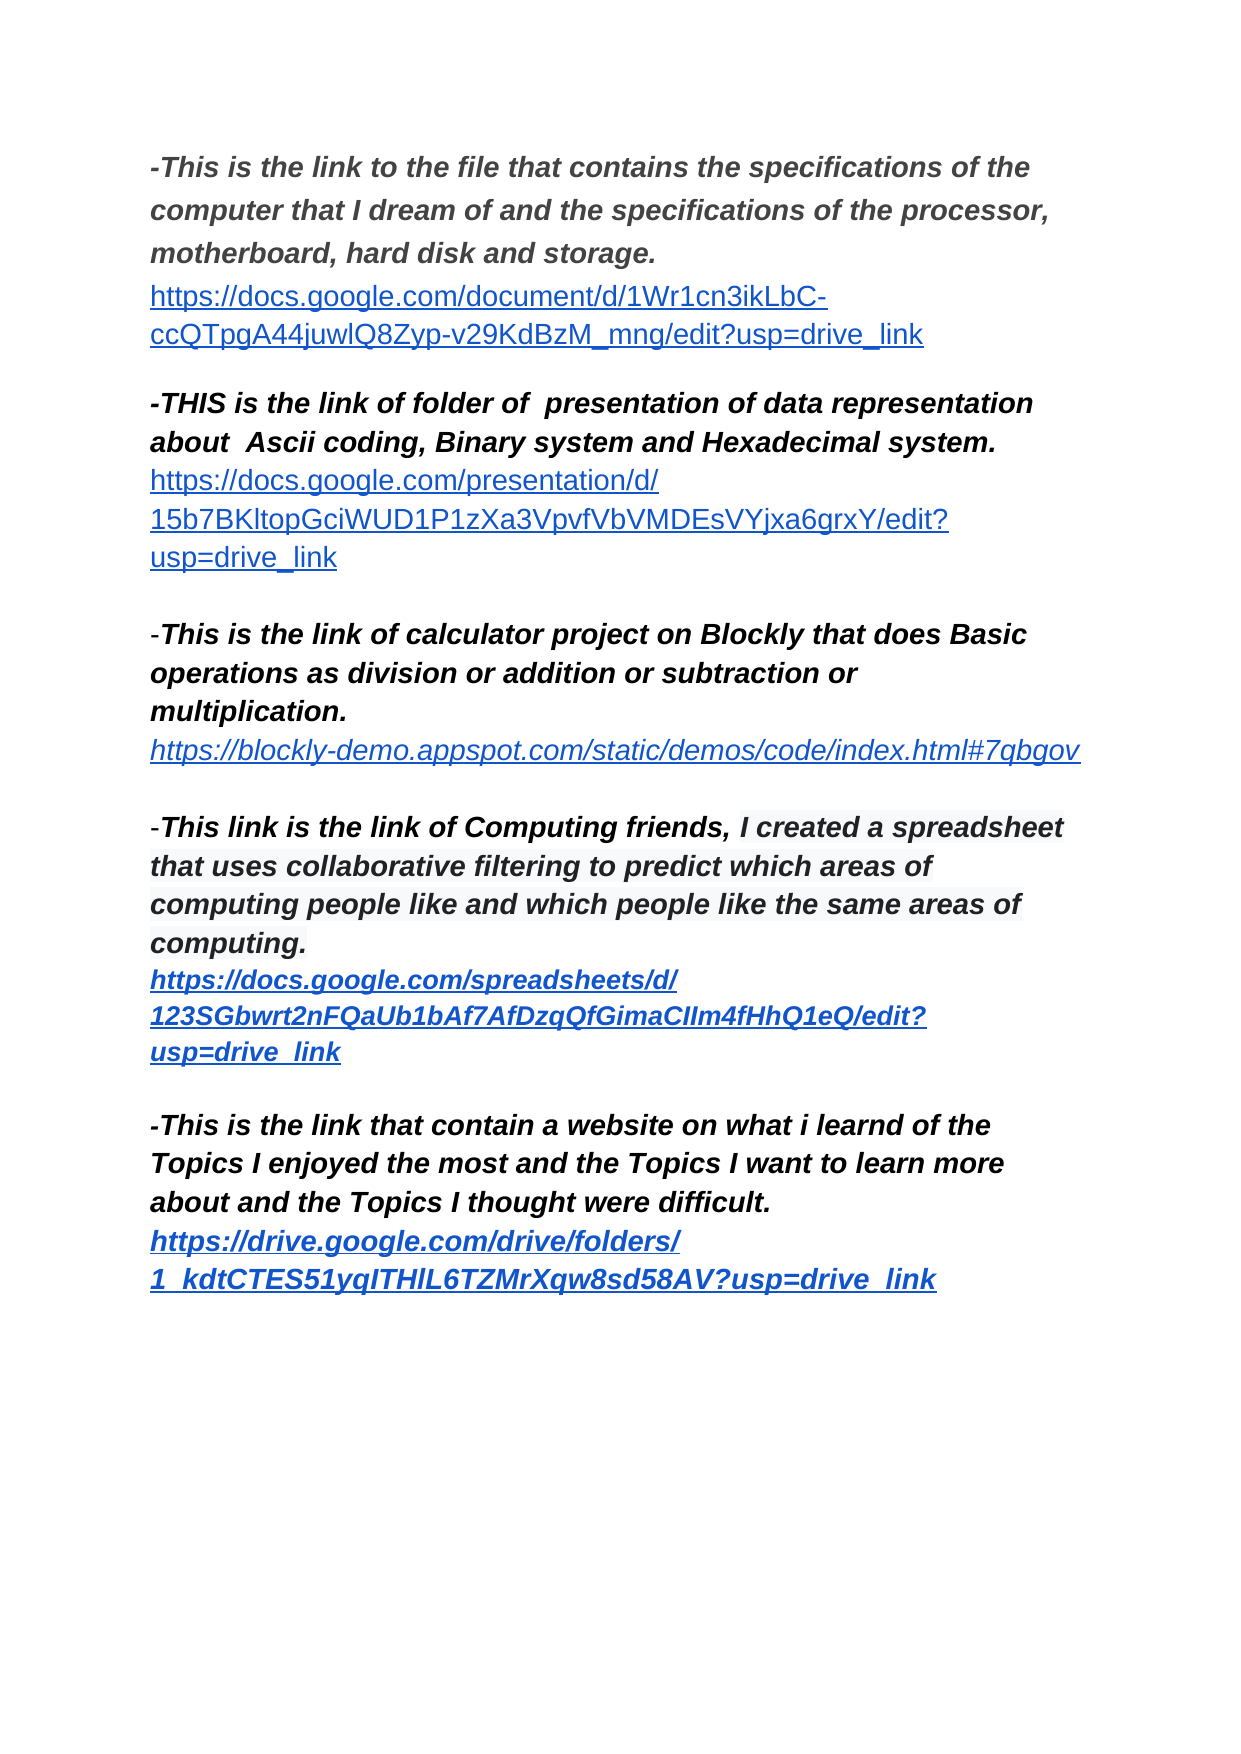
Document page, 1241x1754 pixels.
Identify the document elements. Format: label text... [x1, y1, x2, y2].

subtitle -This is the link to the file that contains the specifications of the computer that I dream of and the specifications of the processor, motherboard, hard disk and storage. [150, 150, 1090, 269]
text -This is the link that contain a website on what i learnd of the Topics I enjoyed the most and the Topics I want to learn more about and the Topics I thought were difficult. [150, 1108, 1090, 1218]
text https://blockly-demo.appspot.com/static/demos/code/index.html#7qbgov [150, 733, 1090, 766]
text -THIS is the link of folder of presentation of data representation about Ascii coding, Binary system and Hexadecimal system. [150, 386, 1090, 458]
text multiplication. [150, 694, 1090, 728]
text https://docs.google.com/spreadsheets/d/123SGbwrt2nFQaUb1bAf7AfDzqQfGimaCIIm4fHhQ1eQ/edit?usp=drive_link [150, 964, 1090, 1067]
text -This link is the link of Computing friends, I created a spreadsheet that uses collaborative filtering to predict which areas of computing people like and which people like the same areas of computing. [150, 810, 1090, 959]
text https://docs.google.com/document/d/1Wr1cn3ikLbC-ccQTpgA44juwlQ8Zyp-v29KdBzM_mng/edit?usp=drive_link [150, 279, 1090, 351]
text https://drive.google.com/drive/folders/1_kdtCTES51yqITHlL6TZMrXqw8sd58AV?usp=drive_link [150, 1223, 1090, 1296]
text -This is the link of calculator project on Blockly that does Basic operations as division or addition or subtraction or [150, 617, 1090, 689]
text https://docs.google.com/presentation/d/15b7BKltopGciWUD1P1zXa3VpvfVbVMDEsVYjxa6grxY/edit?usp=drive_link [150, 463, 1090, 574]
